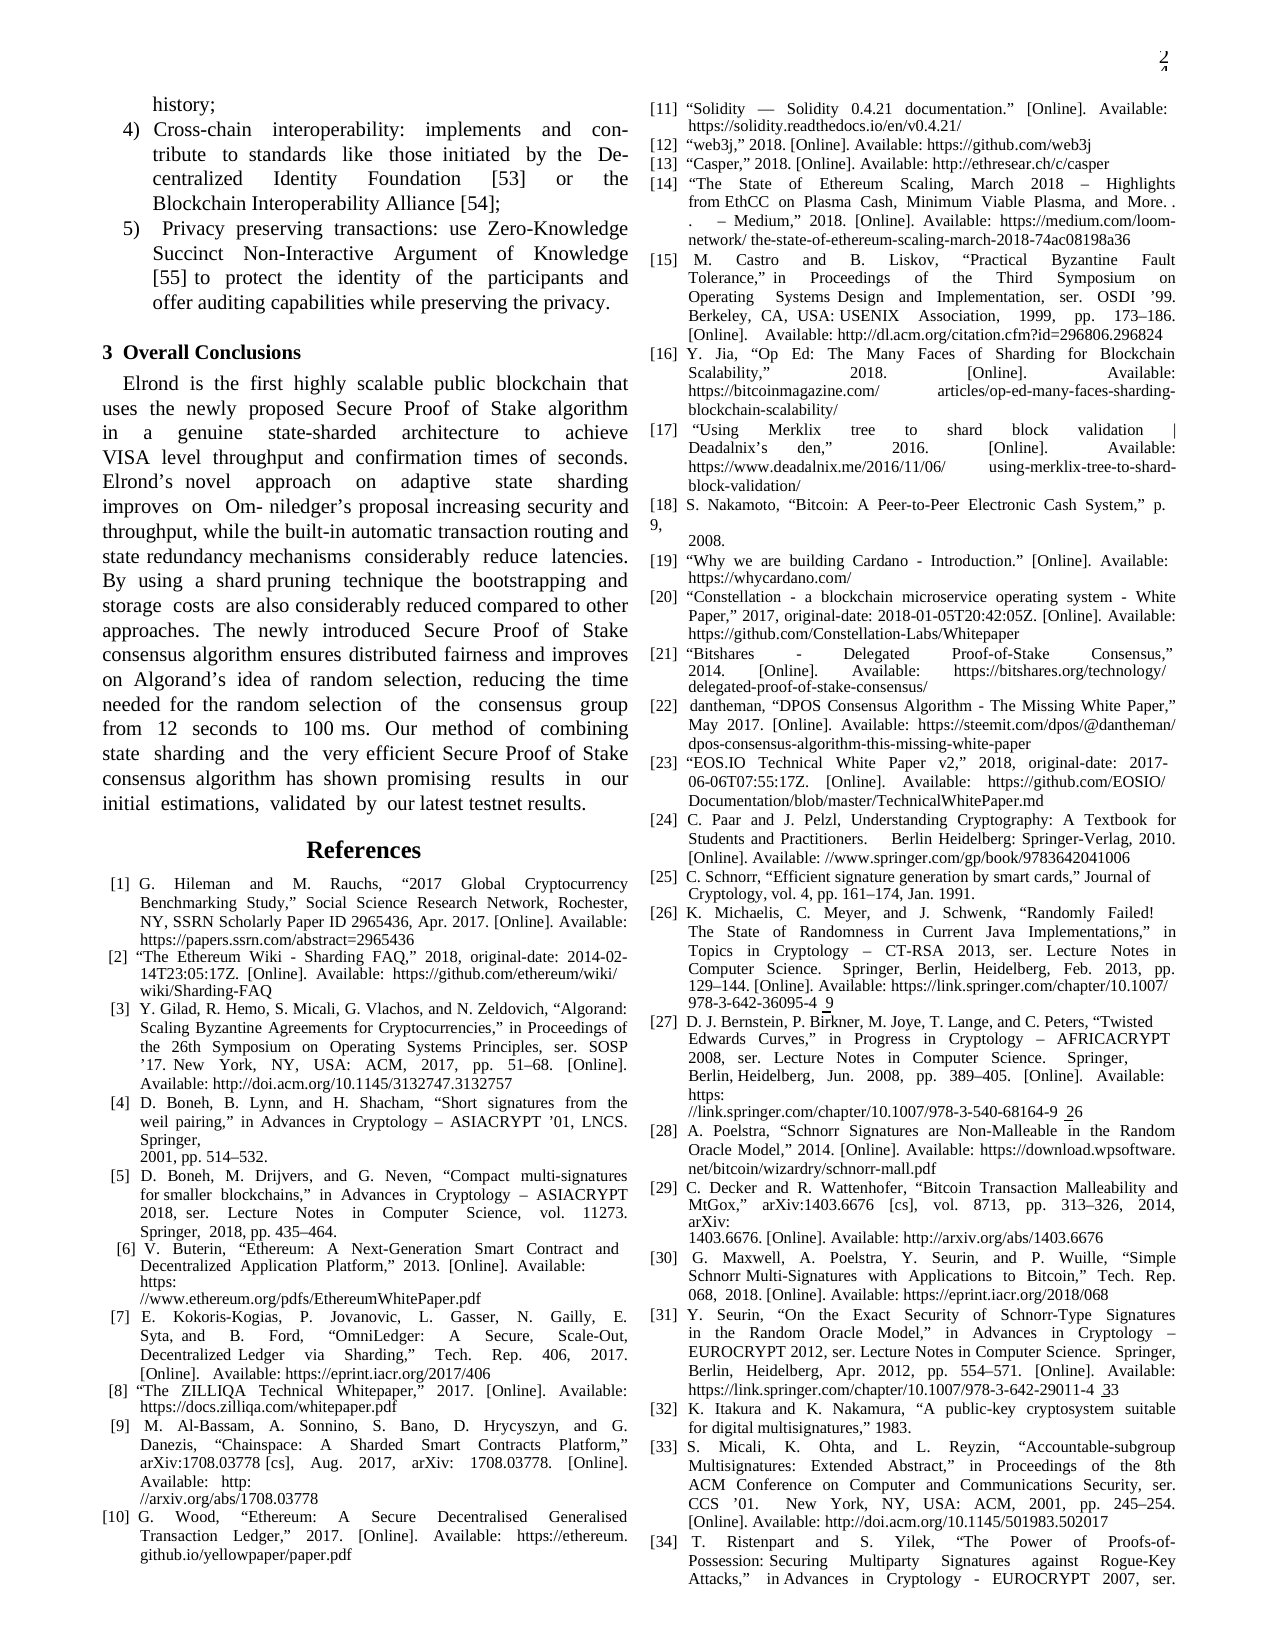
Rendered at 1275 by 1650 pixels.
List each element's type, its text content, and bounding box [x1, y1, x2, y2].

text [27] D. J. Bernstein, P. Birkner, M. Joye, T. Lange, and C. Peters, “Twisted [650, 1012, 1185, 1031]
text [6] V. Buterin, “Ethereum: A Next-Generation Smart Contract and [107, 1241, 628, 1258]
text wiki/Sharding-FAQ [140, 983, 625, 999]
text [23] “EOS.IO Technical White Paper v2,” 2018, original-date: 2017- [650, 753, 1185, 772]
text [26] K. Michaelis, C. Meyer, and J. Schwenk, “Randomly Failed! [650, 903, 1185, 922]
text [19] “Why we are building Cardano - Introduction.” [Online]. Available: [650, 551, 1185, 570]
text [16] Y. Jia, “Op Ed: The Many Faces of Sharding for Blockchain Scalability,” 2018. [Online]. Available: https://bitcoinmagazine.com/ articles/op-ed-many-faces-sharding-blockchain-scalability/ [650, 344, 1176, 419]
text 14T23:05:17Z. [Online]. Available: https://github.com/ethereum/wiki/ [140, 966, 630, 983]
text [10] G. Wood, “Ethereum: A Secure Decentralised Generalised Transaction Ledger,” 2017. [Online]. Available: https://ethereum. github.io/yellowpaper/paper.pdf [102, 1508, 628, 1564]
text //www.ethereum.org/pdfs/EthereumWhitePaper.pdf [140, 1291, 625, 1308]
text [12] “web3j,” 2018. [Online]. Available: https://github.com/web3j [650, 135, 1185, 154]
text [2] “The Ethereum Wiki - Sharding FAQ,” 2018, original-date: 2014-02- [107, 949, 628, 966]
text MtGox,” arXiv:1403.6676 [cs], vol. 8713, pp. 313–326, 2014, arXiv: [688, 1197, 1176, 1231]
text [22] dantheman, “DPOS Consensus Algorithm - The Missing White Paper,” May 2017. [Online]. Available: https://steemit.com/dpos/@dantheman/ dpos-consensus-algorithm-this-missing-white-paper [650, 697, 1176, 753]
text [17] “Using Merklix tree to shard block validation | Deadalnix’s den,” 2016. [Online]. Available: https://www.deadalnix.me/2016/11/06/ using-merklix-tree-to-shard-block-validation/ [650, 420, 1176, 495]
text Decentralized Application Platform,” 2013. [Online]. Available: https: [140, 1258, 629, 1291]
text 1403.6676. [Online]. Available: http://arxiv.org/abs/1403.6676 [688, 1231, 1111, 1247]
text [21] “Bitshares - Delegated Proof-of-Stake Consensus,” [650, 643, 1185, 663]
text [3] Y. Gilad, R. Hemo, S. Micali, G. Vlachos, and N. Zeldovich, “Algorand: Scaling Byzantine Agreements for Cryptocurrencies,” in Proceedings of the 26th Symposium on Operating Systems Principles, ser. SOSP ’17. New York, NY, USA: ACM, 2017, pp. 51–68. [Online]. Available: http://doi.acm.org/10.1145/3132747.3132757 [110, 999, 628, 1093]
text 3 Overall Conclusions [102, 340, 625, 364]
text 978-3-642-36095-4 9 [688, 995, 841, 1012]
text [25] C. Schnorr, “Efficient signature generation by smart cards,” Journal of [650, 867, 1185, 886]
text https://whycardano.com/ [688, 570, 855, 586]
text 5) Privacy preserving transactions: use Zero-Knowledge Succinct Non-Interactive Argument of Knowledge [55] to protect the identity of the participants and offer auditing capabilities while preserving the privacy. [123, 216, 628, 314]
text history; [152, 92, 625, 116]
text [1] G. Hileman and M. Rauchs, “2017 Global Cryptocurrency Benchmarking Study,” Social Science Research Network, Rochester, NY, SSRN Scholarly Paper ID 2965436, Apr. 2017. [Online]. Available: https://papers.ssrn.com/abstract=2965436 [110, 874, 628, 949]
text Edwards Curves,” in Progress in Cryptology – AFRICACRYPT [688, 1031, 1176, 1048]
text [32] K. Itakura and K. Nakamura, “A public-key cryptosystem suitable for digital multisignatures,” 1983. [650, 1399, 1176, 1437]
text 2014. [Online]. Available: https://bitshares.org/technology/ [688, 663, 1176, 679]
text 2001, pp. 514–532. [140, 1149, 625, 1166]
text [30] G. Maxwell, A. Poelstra, Y. Seurin, and P. Wuille, “Simple Schnorr Multi-Signatures with Applications to Bitcoin,” Tech. Rep. 068, 2018. [Online]. Available: https://eprint.iacr.org/2018/068 [650, 1248, 1176, 1304]
text [18] S. Nakamoto, “Bitcoin: A Peer-to-Peer Electronic Cash System,” p. 9, [650, 495, 1185, 533]
text [8] “The ZILLIQA Technical Whitepaper,” 2017. [Online]. Available: [107, 1383, 628, 1399]
text https://solidity.readthedocs.io/en/v0.4.21/ [688, 118, 965, 134]
text //arxiv.org/abs/1708.03778 [140, 1491, 625, 1508]
text [11] “Solidity — Solidity 0.4.21 documentation.” [Online]. Available: [650, 98, 1185, 118]
text The State of Randomness in Current Java Implementations,” in Topics in Cryptology – CT-RSA 2013, ser. Lecture Notes in Computer Science. Springer, Berlin, Heidelberg, Feb. 2013, pp. [688, 922, 1176, 978]
text 4) Cross-chain interoperability: implements and con- tribute to standards like those initiated by the De- centralized Identity Foundation [53] or the Blockchain Interoperability Alliance [54]; [123, 117, 628, 215]
text [20] “Constellation - a blockchain microservice operating system - White Paper,” 2017, original-date: 2018-01-05T20:42:05Z. [Online]. Available: https://github.com/Constellation-Labs/Whitepaper [650, 587, 1176, 643]
text [31] Y. Seurin, “On the Exact Security of Schnorr-Type Signatures in the Random Oracle Model,” in Advances in Cryptology – EUROCRYPT 2012, ser. Lecture Notes in Computer Science. Springer, Berlin, Heidelberg, Apr. 2012, pp. 554–571. [Online]. Available: https://link.springer.com/chapter/10.1007/978-3-642-29011-4 33 [650, 1305, 1176, 1399]
text References [293, 835, 434, 864]
text [29] C. Decker and R. Wattenhofer, “Bitcoin Transaction Malleability and [650, 1178, 1185, 1197]
text [7] E. Kokoris-Kogias, P. Jovanovic, L. Gasser, N. Gailly, E. Syta, and B. Ford, “OmniLedger: A Secure, Scale-Out, Decentralized Ledger via Sharding,” Tech. Rep. 406, 2017. [Online]. Available: https://eprint.iacr.org/2017/406 [110, 1308, 628, 1383]
text [13] “Casper,” 2018. [Online]. Available: http://ethresear.ch/c/casper [650, 154, 1185, 173]
text 129–144. [Online]. Available: https://link.springer.com/chapter/10.1007/ [688, 978, 1176, 995]
text [9] M. Al-Bassam, A. Sonnino, S. Bano, D. Hrycyszyn, and G. Danezis, “Chainspace: A Sharded Smart Contracts Platform,” arXiv:1708.03778 [cs], Aug. 2017, arXiv: 1708.03778. [Online]. Available: http: [110, 1416, 628, 1491]
text [24] C. Paar and J. Pelzl, Understanding Cryptography: A Textbook for Students and Practitioners. Berlin Heidelberg: Springer-Verlag, 2010. [Online]. Available: //www.springer.com/gp/book/9783642041006 [650, 811, 1176, 867]
text [33] S. Micali, K. Ohta, and L. Reyzin, “Accountable-subgroup Multisignatures: Extended Abstract,” in Proceedings of the 8th ACM Conference on Computer and Communications Security, ser. CCS ’01. New York, NY, USA: ACM, 2001, pp. 245–254. [Online]. Available: http://doi.acm.org/10.1145/501983.502017 [650, 1438, 1176, 1532]
text [14] “The State of Ethereum Scaling, March 2018 – Highlights from EthCC on Plasma Cash, Minimum Viable Plasma, and More. . . – Medium,” 2018. [Online]. Available: https://medium.com/loom-network/ the-state-of-ethereum-scaling-march-2018-74ac08198a36 [650, 174, 1176, 249]
text [28] A. Poelstra, “Schnorr Signatures are Non-Malleable in the Random Oracle Model,” 2014. [Online]. Available: https://download.wpsoftware. net/bitcoin/wizardry/schnorr-mall.pdf [650, 1122, 1176, 1178]
text [4] D. Boneh, B. Lynn, and H. Shacham, “Short signatures from the weil pairing,” in Advances in Cryptology – ASIACRYPT ’01, LNCS. Springer, [110, 1093, 628, 1149]
text delegated-proof-of-stake-consensus/ [688, 679, 936, 696]
text 06-06T07:55:17Z. [Online]. Available: https://github.com/EOSIO/ Documentation/blob/master/TechnicalWhitePaper.md [688, 772, 1176, 810]
text 2008, ser. Lecture Notes in Computer Science. Springer, Berlin, Heidelberg, Jun. 2008, pp. 389–405. [Online]. Available: https: [688, 1048, 1176, 1104]
text Cryptology, vol. 4, pp. 161–174, Jan. 1991. [688, 886, 988, 903]
text Elrond is the first highly scalable public blockchain that uses the newly proposed Secure Proof of Stake algorithm in a genuine state-sharded architecture to achieve VISA level throughput and confirmation times of seconds. Elrond’s novel approach on adaptive state sharding improves on Om- niledger’s proposal increasing security and throughput, while the built-in automatic transaction routing and state redundancy mechanisms considerably reduce latencies. By using a shard pruning technique the bootstrapping and storage costs are also considerably reduced compared to other approaches. The newly introduced Secure Proof of Stake consensus algorithm ensures distributed fairness and improves on Algorand’s idea of random selection, reducing the time needed for the random selection of the consensus group from 12 seconds to 100 ms. Our method of combining state sharding and the very efficient Secure Proof of Stake consensus algorithm has shown promising results in our initial estimations, validated by our latest testnet results. [102, 371, 628, 814]
text [5] D. Boneh, M. Drijvers, and G. Neven, “Compact multi-signatures for smaller blockchains,” in Advances in Cryptology – ASIACRYPT 2018, ser. Lecture Notes in Computer Science, vol. 11273. Springer, 2018, pp. 435–464. [110, 1166, 628, 1241]
text https://docs.zilliqa.com/whitepaper.pdf [140, 1399, 625, 1416]
text 2008. [688, 533, 728, 550]
text //link.springer.com/chapter/10.1007/978-3-540-68164-9 26 [688, 1104, 1092, 1121]
text [15] M. Castro and B. Liskov, “Practical Byzantine Fault Tolerance,” in Proceedings of the Third Symposium on Operating Systems Design and Implementation, ser. OSDI ’99. Berkeley, CA, USA: USENIX Association, 1999, pp. 173–186. [Online]. Available: http://dl.acm.org/citation.cfm?id=296806.296824 [650, 250, 1176, 344]
